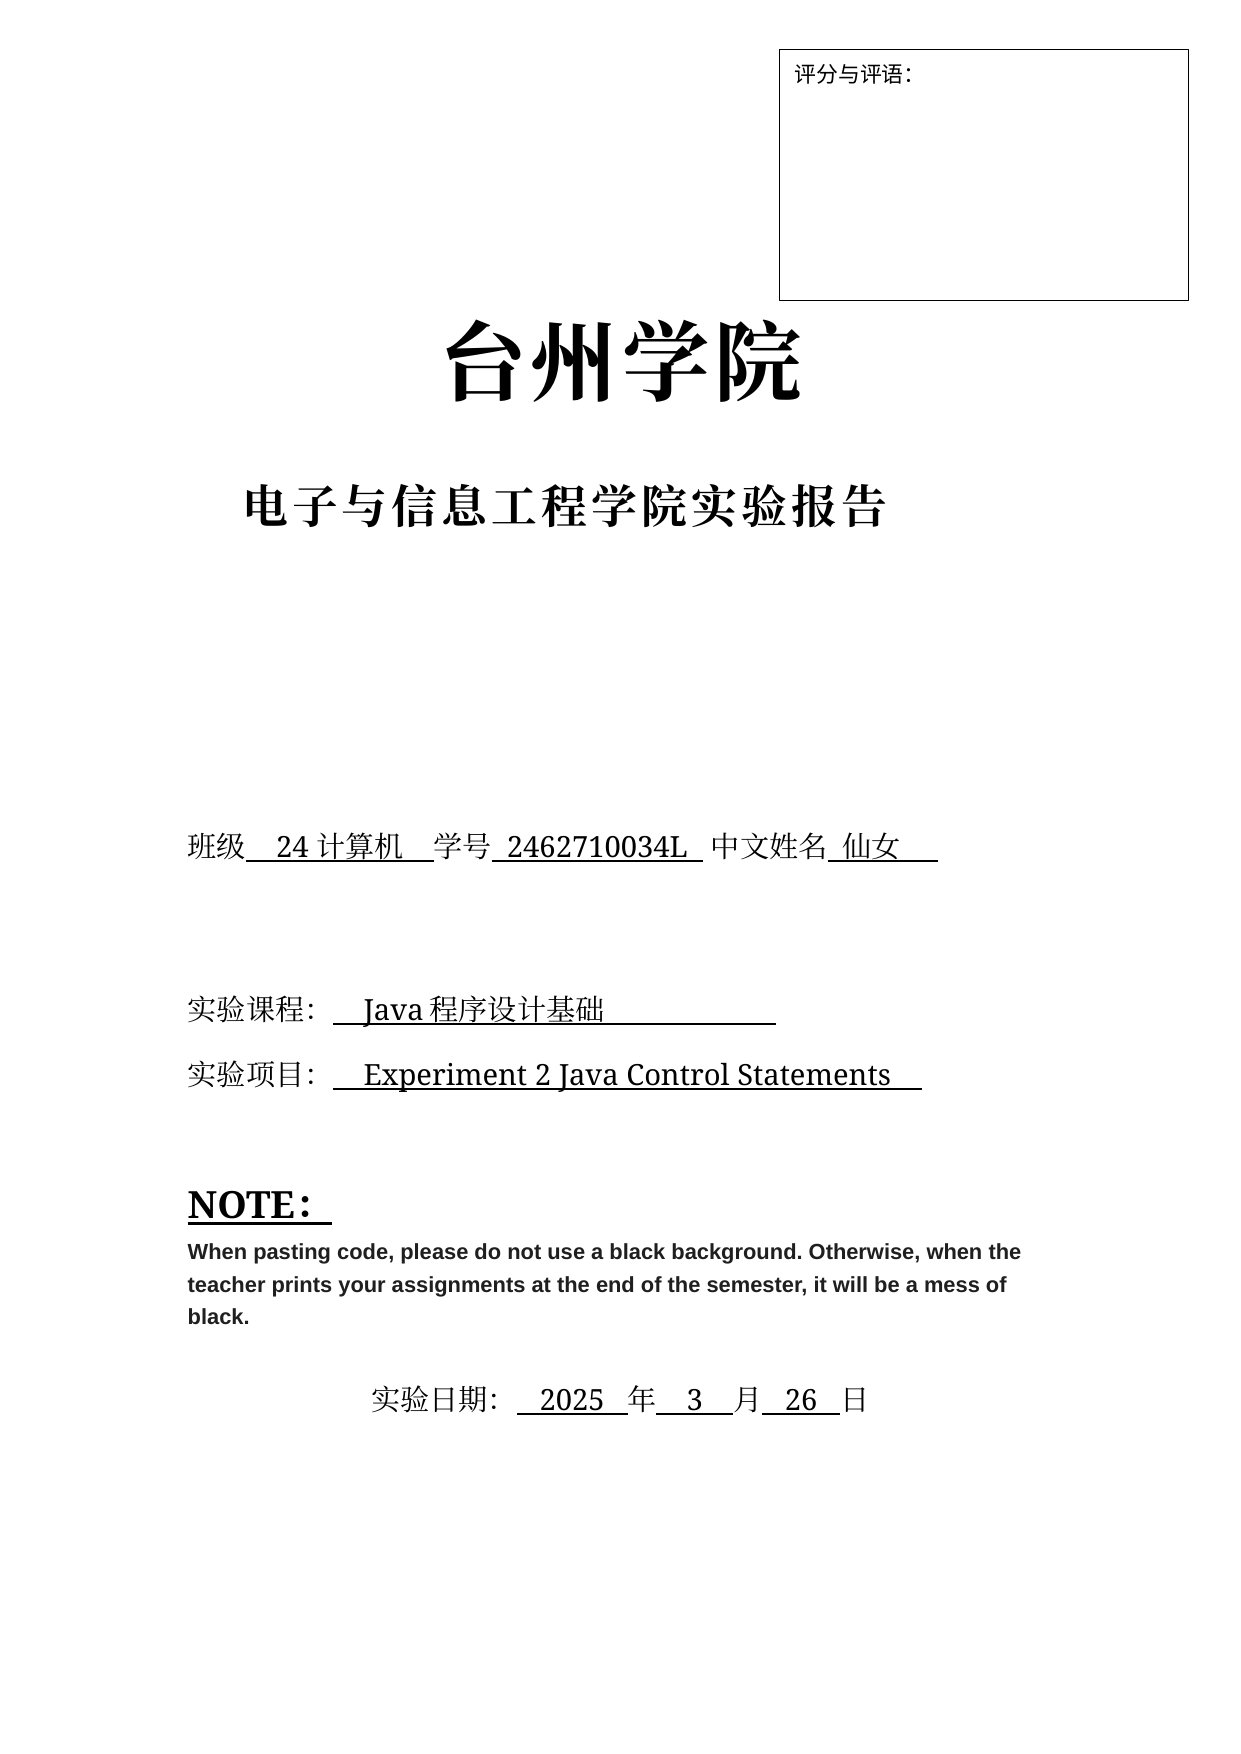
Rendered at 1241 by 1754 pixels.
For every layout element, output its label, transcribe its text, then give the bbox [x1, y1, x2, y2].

text 实验项目： Experiment 2 Java Control Statements [187, 1040, 1053, 1105]
text 实验课程： Java程序设计基础 [187, 975, 1053, 1040]
text 班级 24 计算机 学号 2462710034L 中文姓名 仙女 [187, 813, 1053, 878]
text 电子与信息工程学院实验报告 [187, 454, 1053, 552]
text NOTE： [187, 1170, 1053, 1235]
text 实验日期： 2025 年 3 月 26 日 [187, 1365, 1053, 1430]
text When pasting code, please do not use a black background. Otherwise, when the teacher prints your assignments at the end of the semester, it will be a mess of black. [187, 1235, 1053, 1333]
text 台州学院 [187, 292, 1053, 422]
